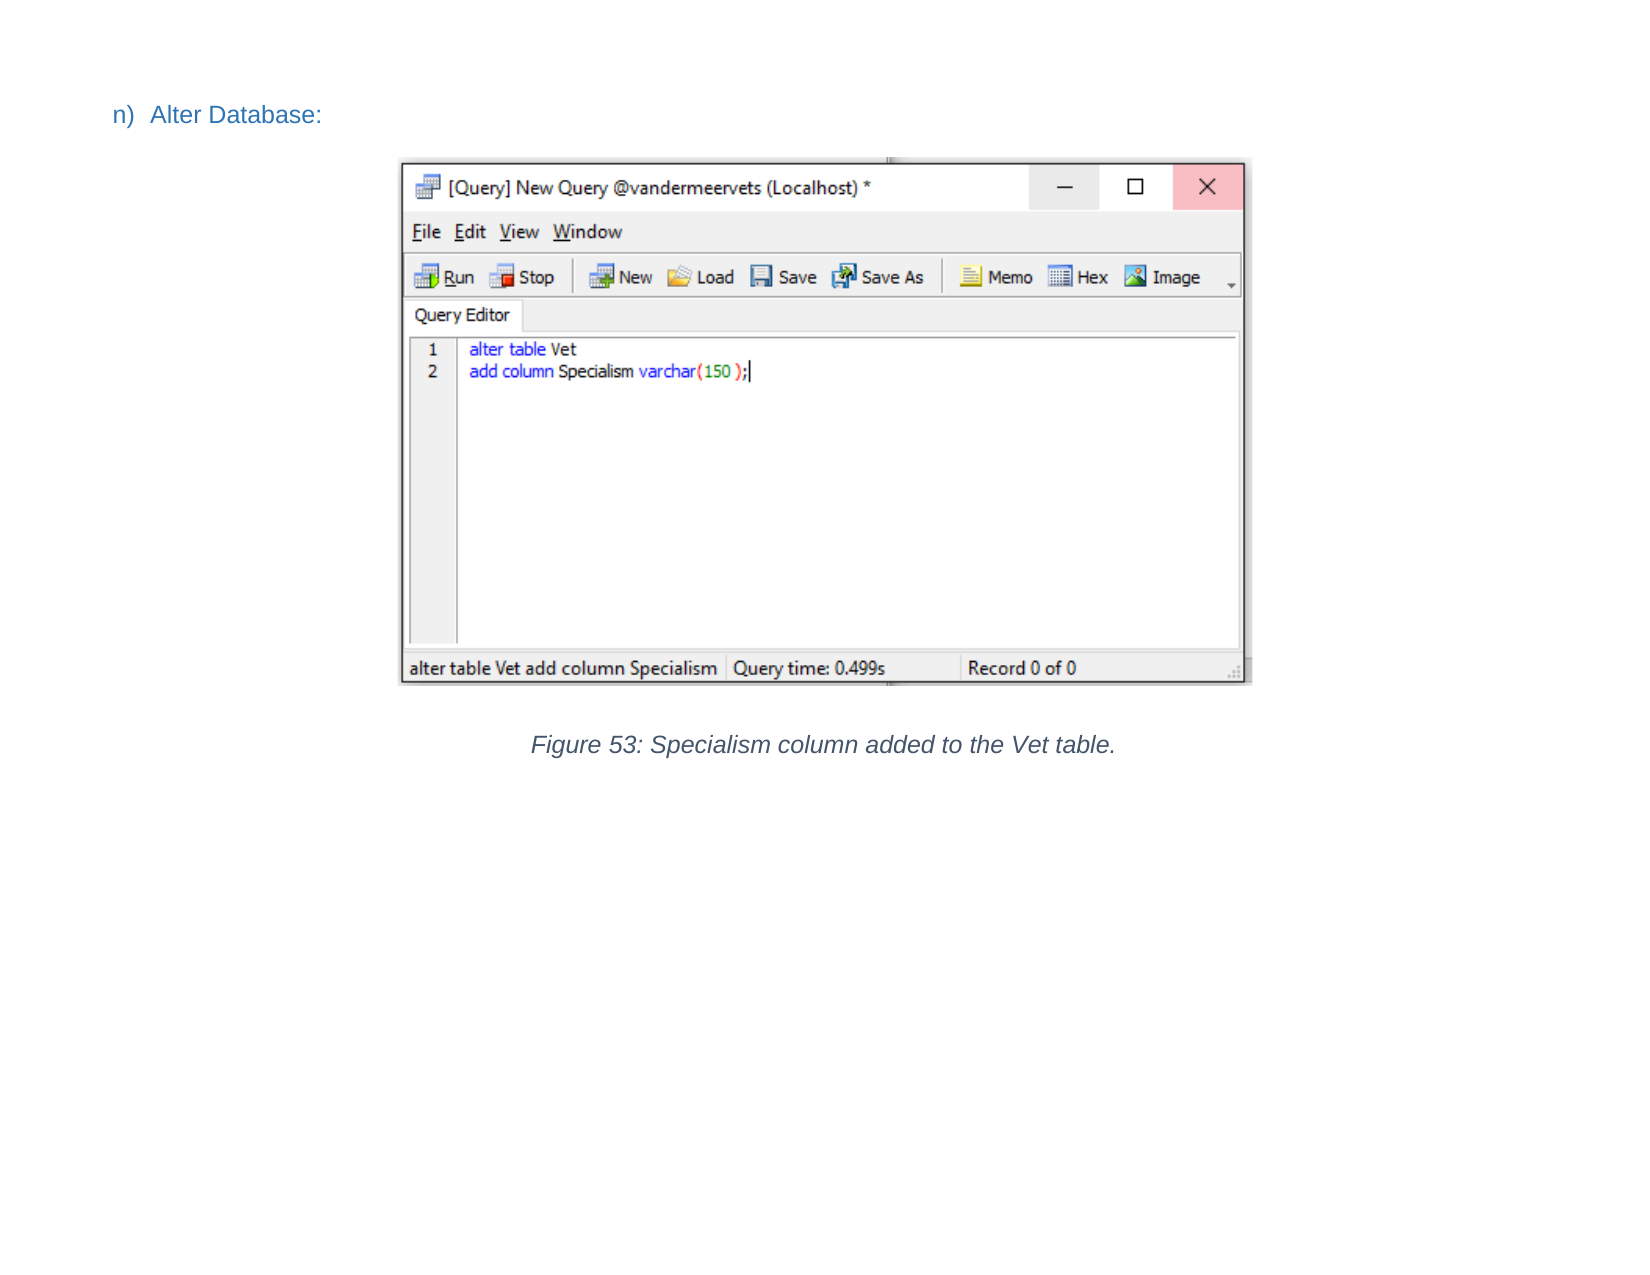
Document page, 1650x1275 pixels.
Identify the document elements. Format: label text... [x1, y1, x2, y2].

picture [397, 157, 1253, 686]
text Figure 53: Specialism column added to the Vet table. [75, 730, 1575, 759]
subtitle Alter Database: [112, 100, 1575, 129]
